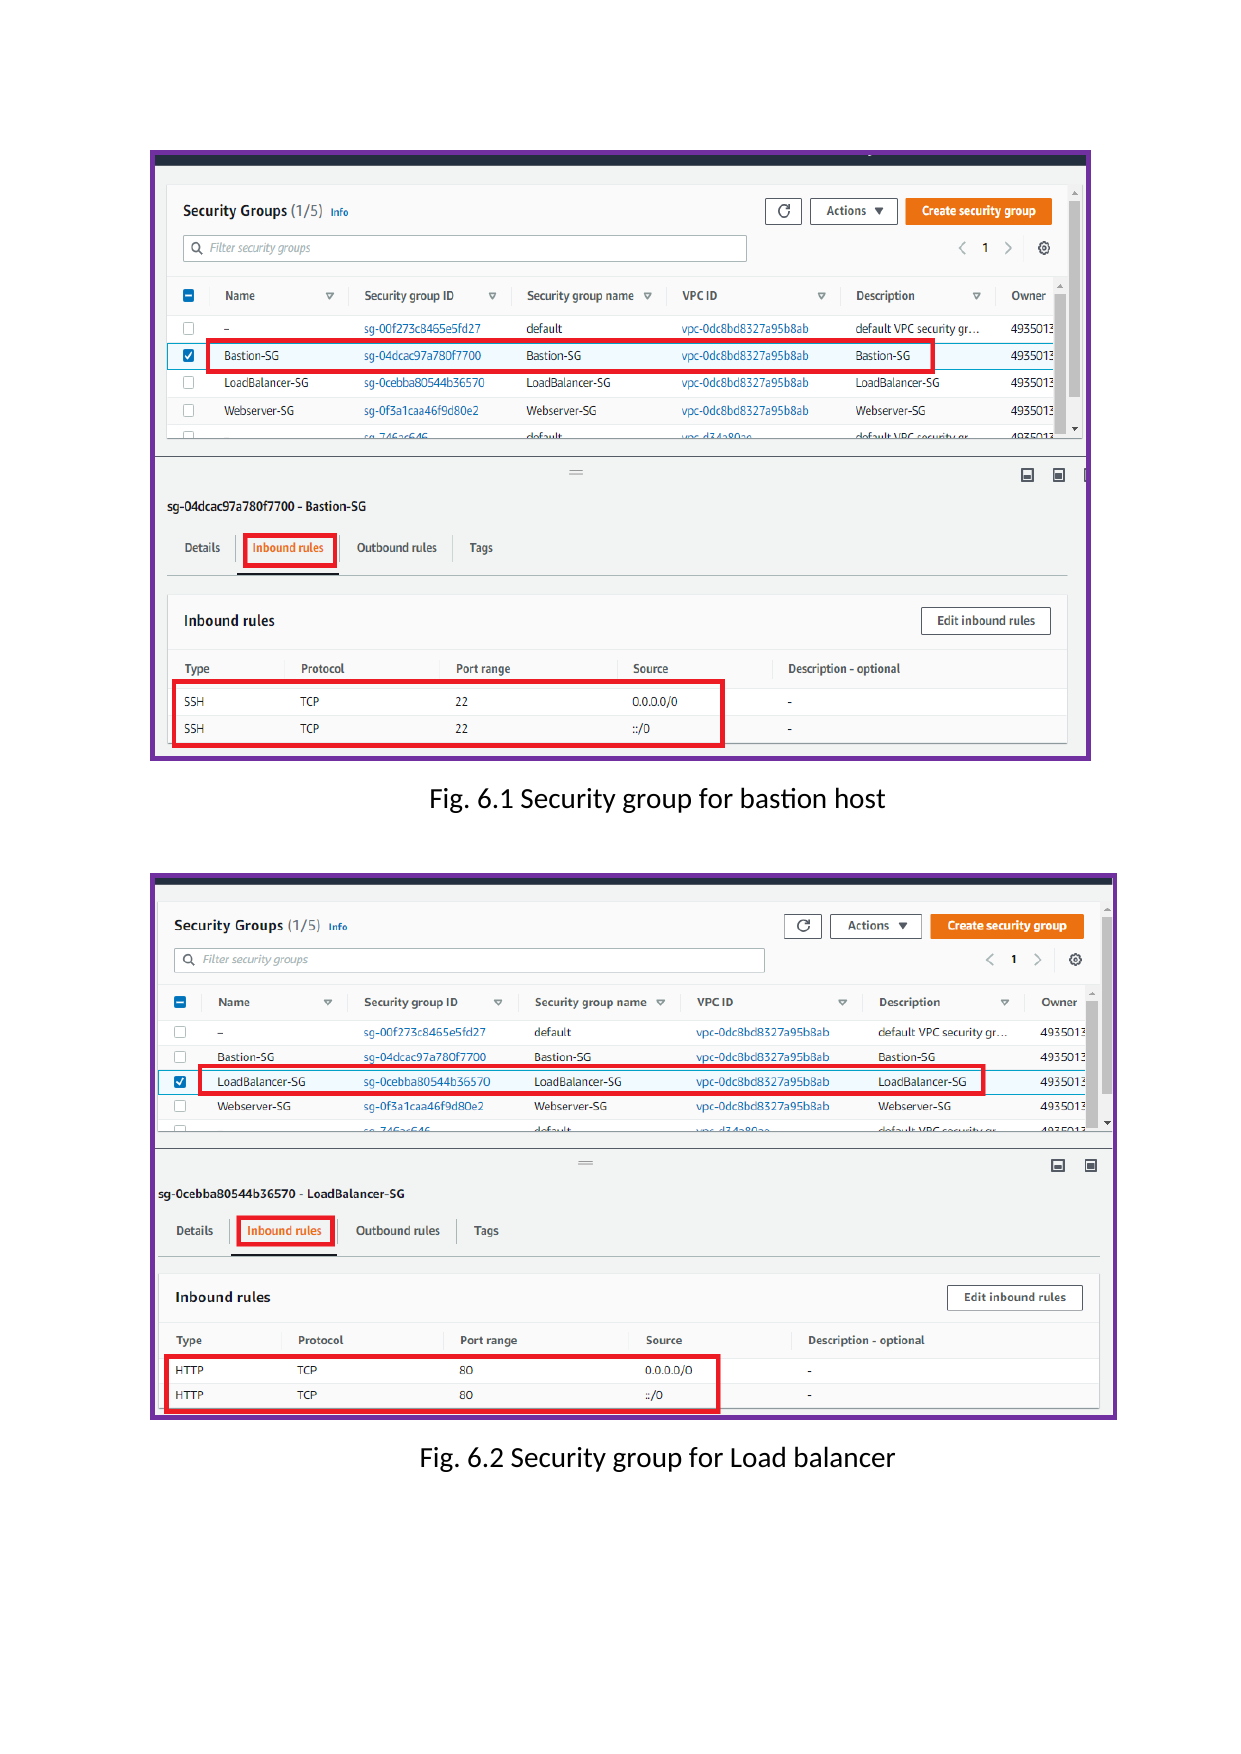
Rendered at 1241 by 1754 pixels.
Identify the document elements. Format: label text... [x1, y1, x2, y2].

list Fig. 6.1 Security group for bastion host [225, 780, 1090, 815]
picture [155, 155, 1086, 756]
picture [155, 878, 1113, 1415]
list Fig. 6.2 Security group for Load balancer [225, 1439, 1090, 1475]
